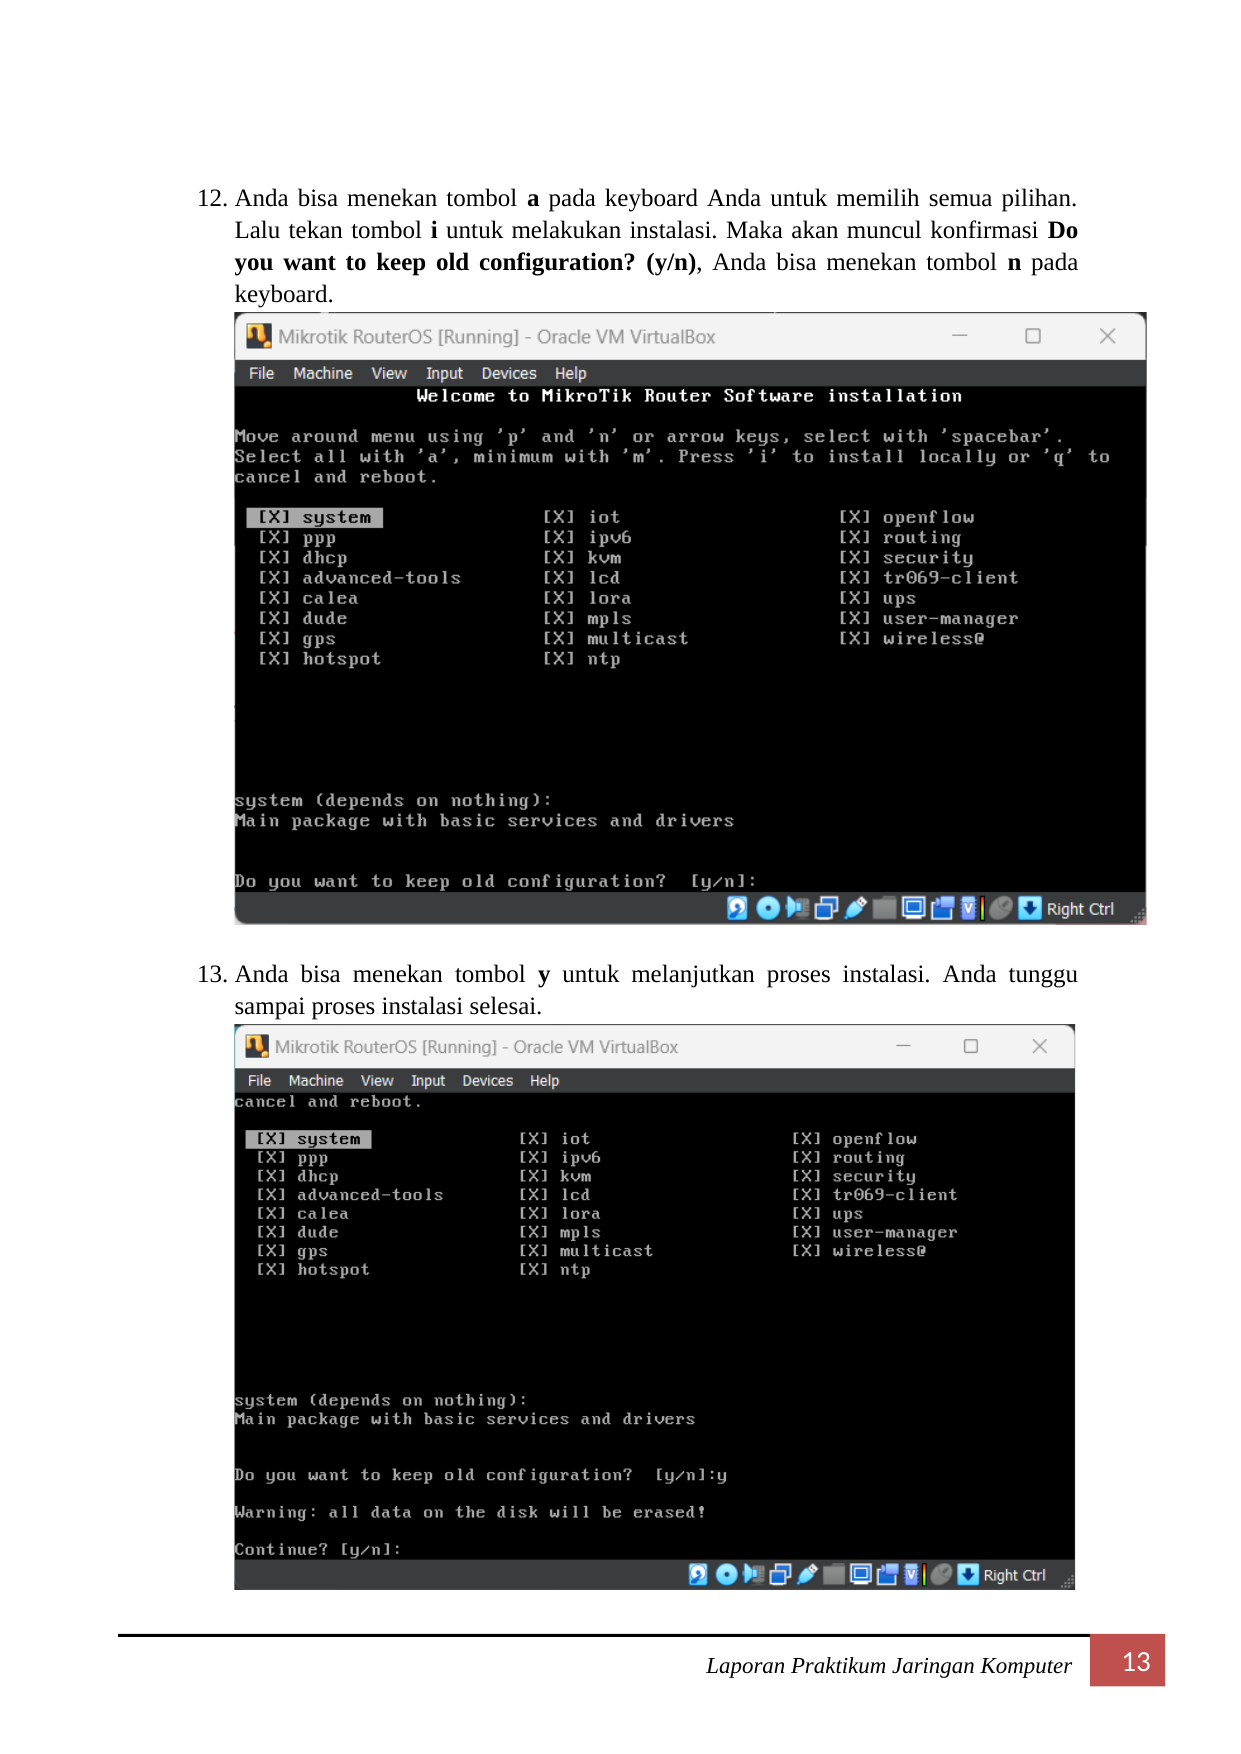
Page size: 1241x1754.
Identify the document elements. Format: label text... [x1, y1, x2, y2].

picture [234, 1024, 1076, 1590]
list Anda bisa menekan tombol a pada keyboard Anda untuk memilih semua pilihan. Lalu tekan tombol i untuk melakukan instalasi. Maka akan muncul konfirmasi Do you want to keep old configuration? (y/n), Anda bisa menekan tombol n pada keyboard. [197, 183, 1078, 308]
picture [234, 312, 1147, 925]
list Anda bisa menekan tombol y untuk melanjutkan proses instalasi. Anda tunggu sampai proses instalasi selesai. [197, 959, 1078, 1020]
